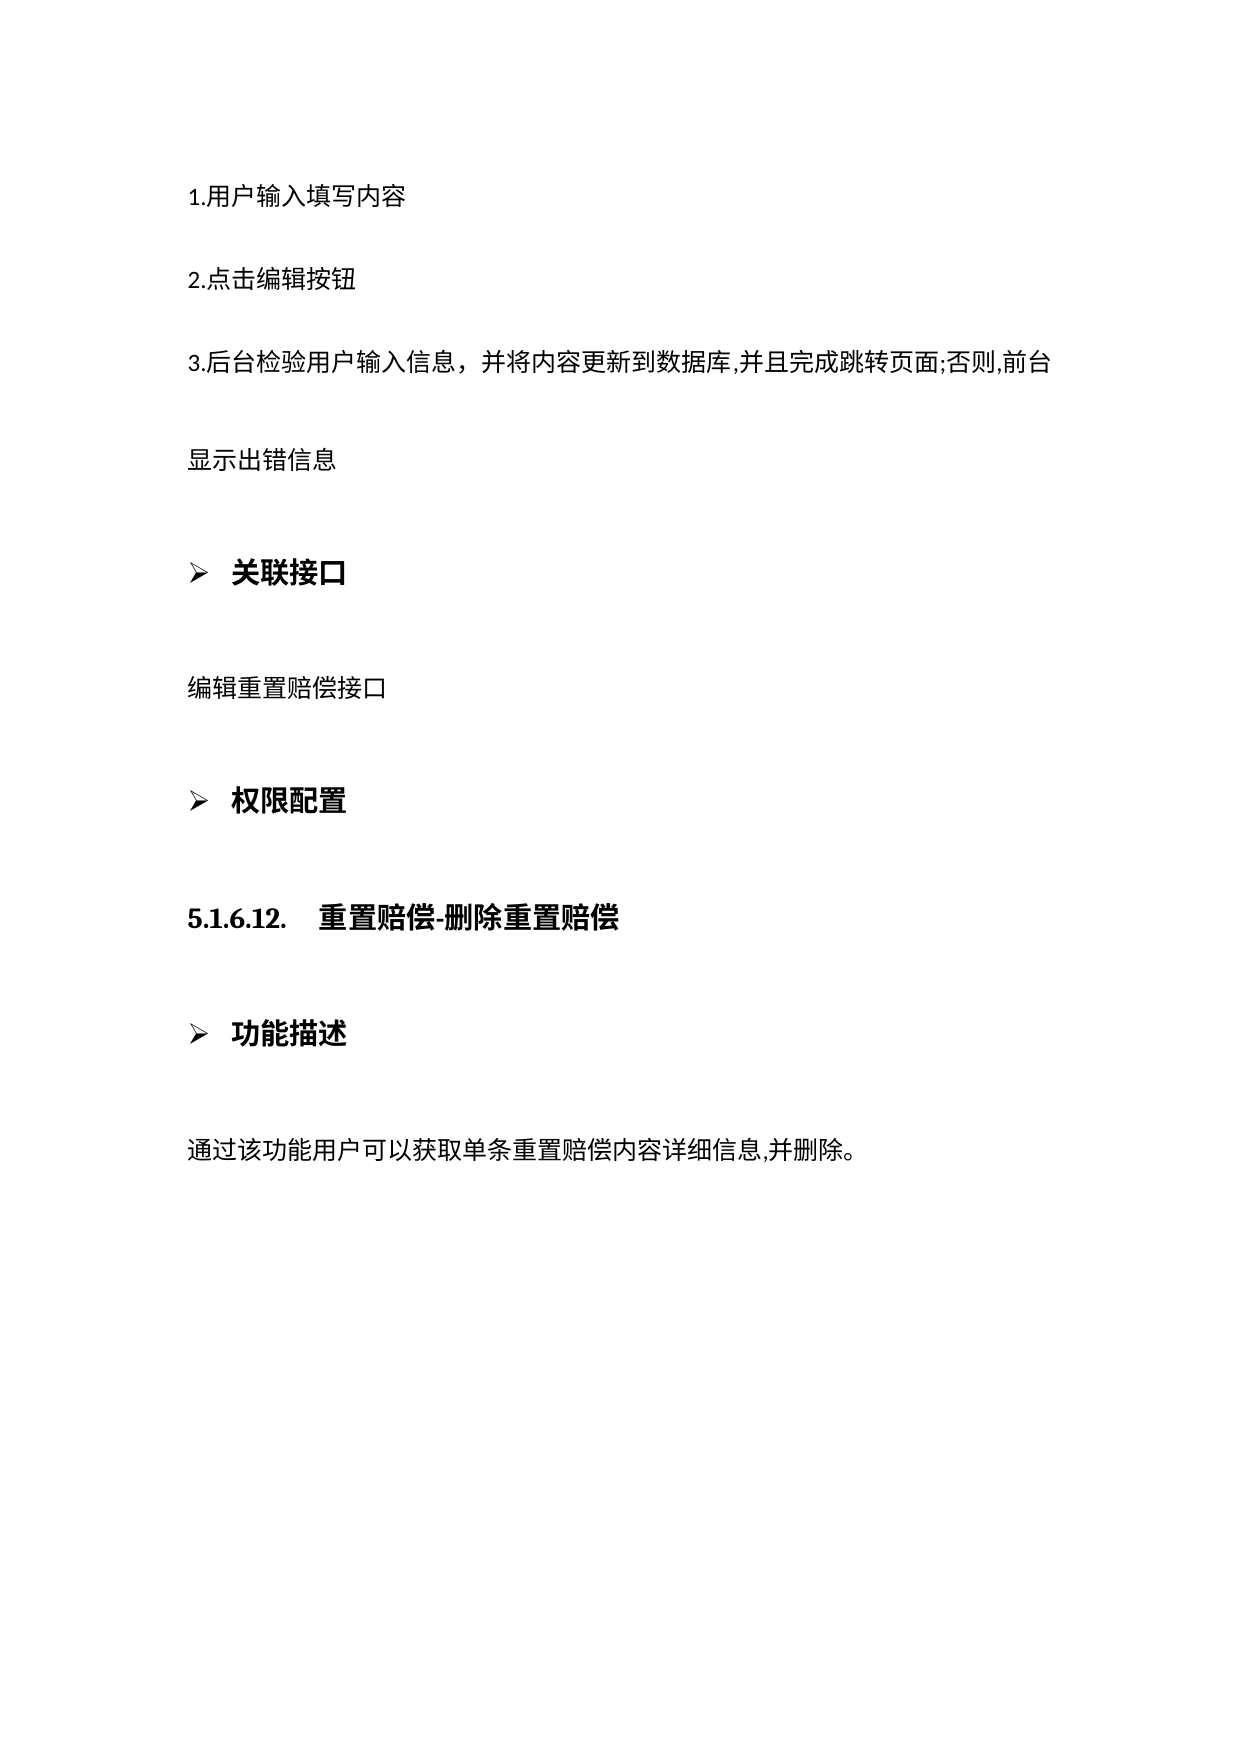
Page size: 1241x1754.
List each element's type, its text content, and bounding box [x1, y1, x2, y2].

subtitle 关联接口 [187, 538, 1053, 603]
text 3.后台检验用户输入信息，并将内容更新到数据库,并且完成跳转页面;否则,前台显示出错信息 [187, 328, 1053, 491]
text 编辑重置赔偿接口 [187, 654, 1053, 719]
text 通过该功能用户可以获取单条重置赔偿内容详细信息,并删除。 [187, 1116, 1053, 1181]
text 2.点击编辑按钮 [187, 245, 1053, 310]
subtitle 权限配置 [187, 767, 1053, 832]
subtitle 重置赔偿-删除重置赔偿 [187, 883, 1053, 948]
subtitle 功能描述 [187, 999, 1053, 1064]
text 1.用户输入填写内容 [187, 162, 1053, 227]
